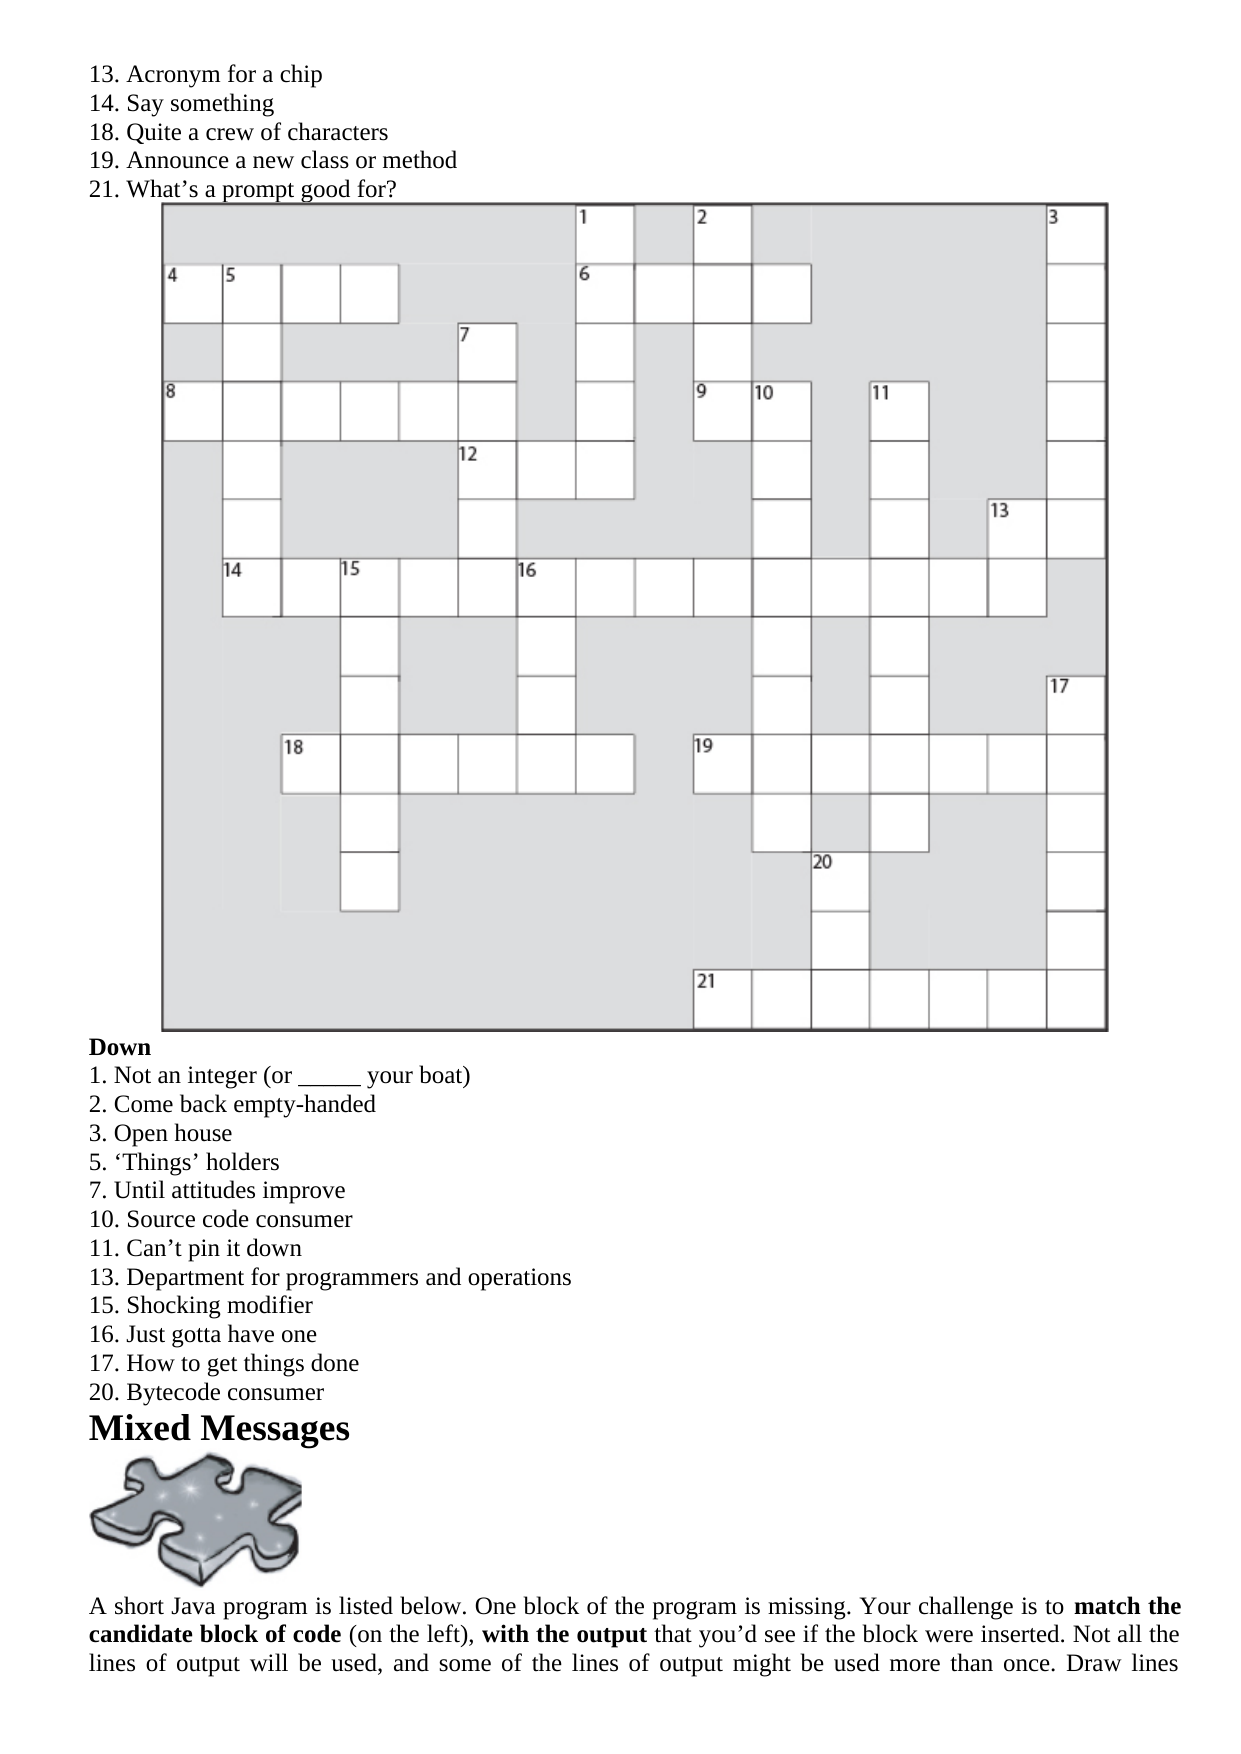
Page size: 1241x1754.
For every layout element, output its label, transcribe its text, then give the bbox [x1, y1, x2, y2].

text 10. Source code consumer [89, 1204, 1181, 1233]
text Down [89, 1032, 1181, 1061]
text Mixed Messages [89, 1406, 1181, 1449]
text 15. Shocking modifier [89, 1291, 1181, 1319]
text 13. Acronym for a chip [89, 59, 1181, 88]
text 5. ‘Things’ holders [89, 1147, 1181, 1176]
text 7. Until attitudes improve [89, 1176, 1181, 1204]
text 1. Not an integer (or _____ your boat) [89, 1061, 1181, 1089]
text 3. Open house [89, 1118, 1181, 1147]
text 18. Quite a crew of characters [89, 117, 1181, 145]
text 19. Announce a new class or method [89, 145, 1181, 174]
text 16. Just gotta have one [89, 1319, 1181, 1348]
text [89, 1591, 1181, 1677]
picture [161, 202, 1109, 1032]
text 14. Say something [89, 88, 1181, 117]
text 13. Department for programmers and operations [89, 1262, 1181, 1291]
text 2. Come back empty-handed [89, 1089, 1181, 1118]
text 11. Can’t pin it down [89, 1233, 1181, 1262]
picture [88, 1448, 302, 1591]
text 21. What’s a prompt good for? [89, 174, 1181, 203]
text 17. How to get things done [89, 1348, 1181, 1377]
text 20. Bytecode consumer [89, 1377, 1181, 1406]
